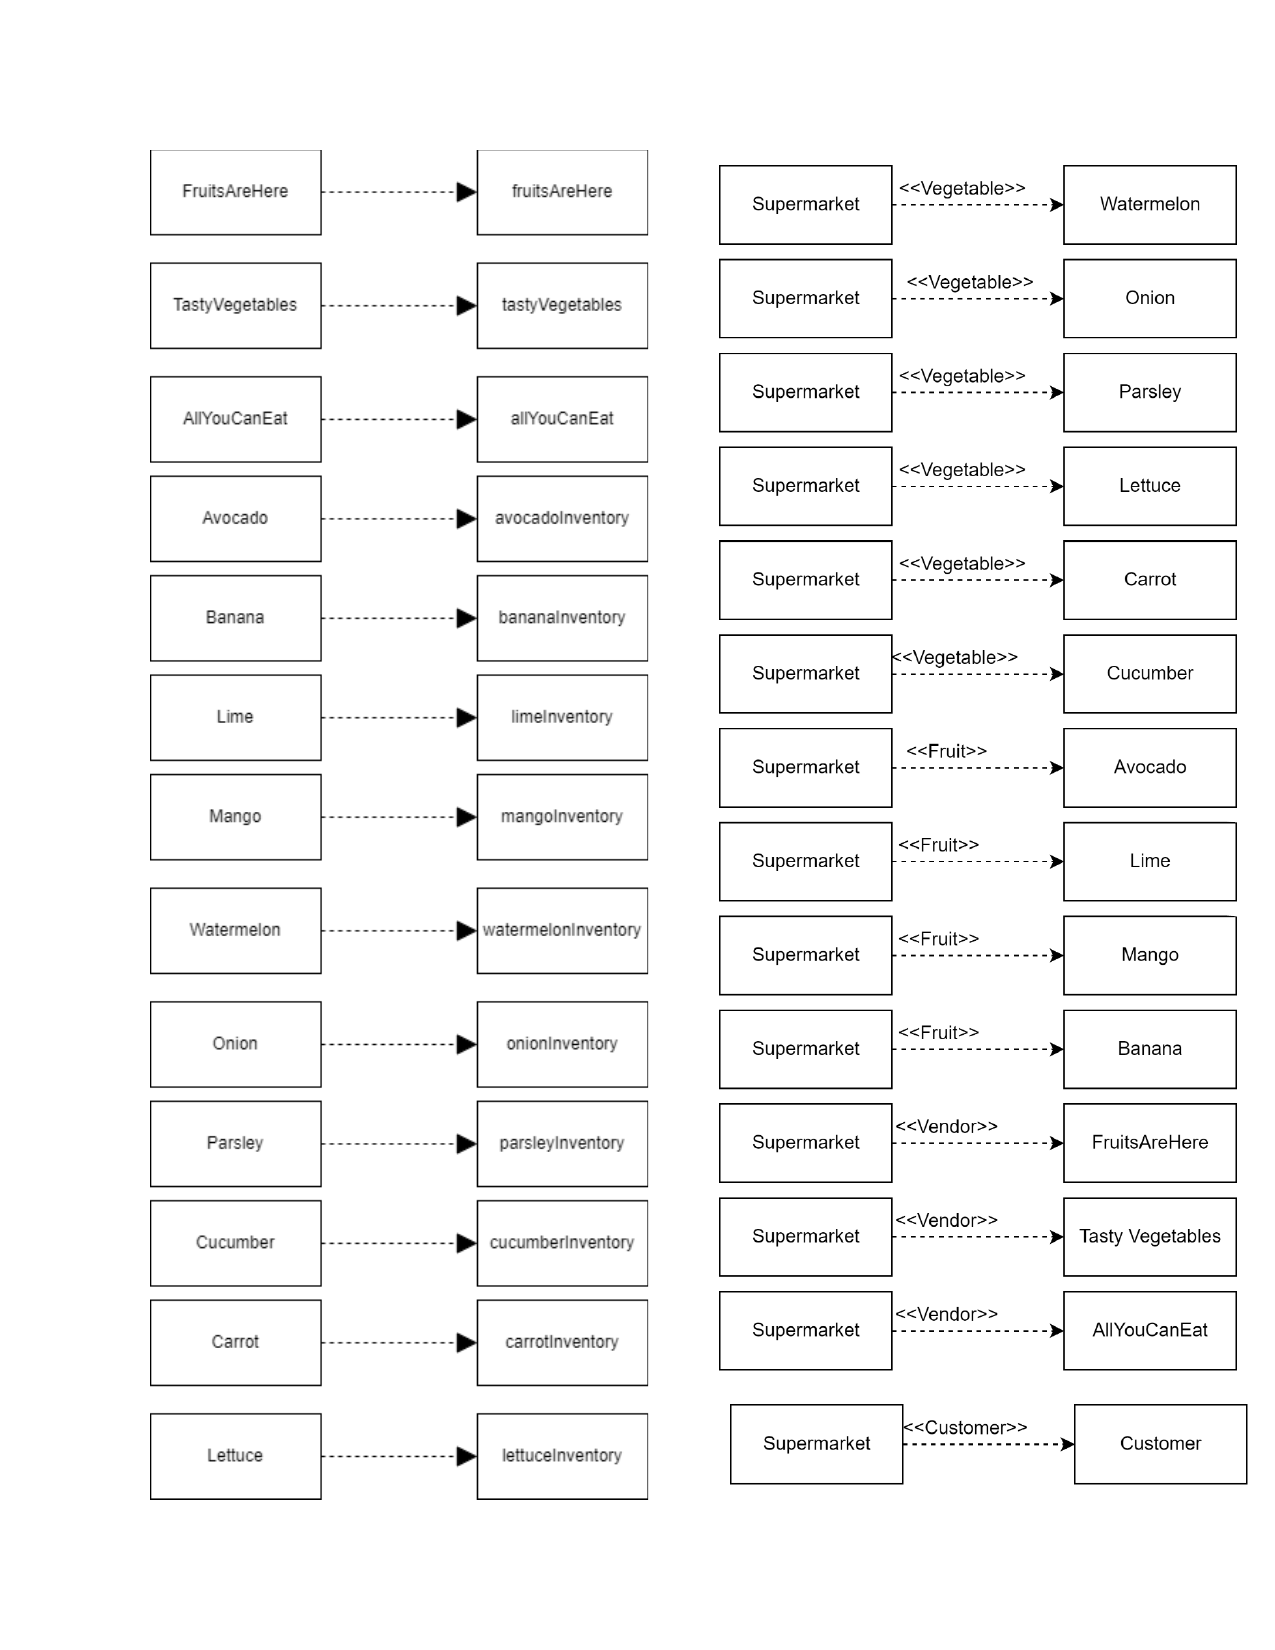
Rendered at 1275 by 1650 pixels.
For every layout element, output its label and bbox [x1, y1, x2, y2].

picture [150, 150, 649, 1500]
picture [711, 154, 1247, 1377]
picture [722, 1394, 1251, 1492]
